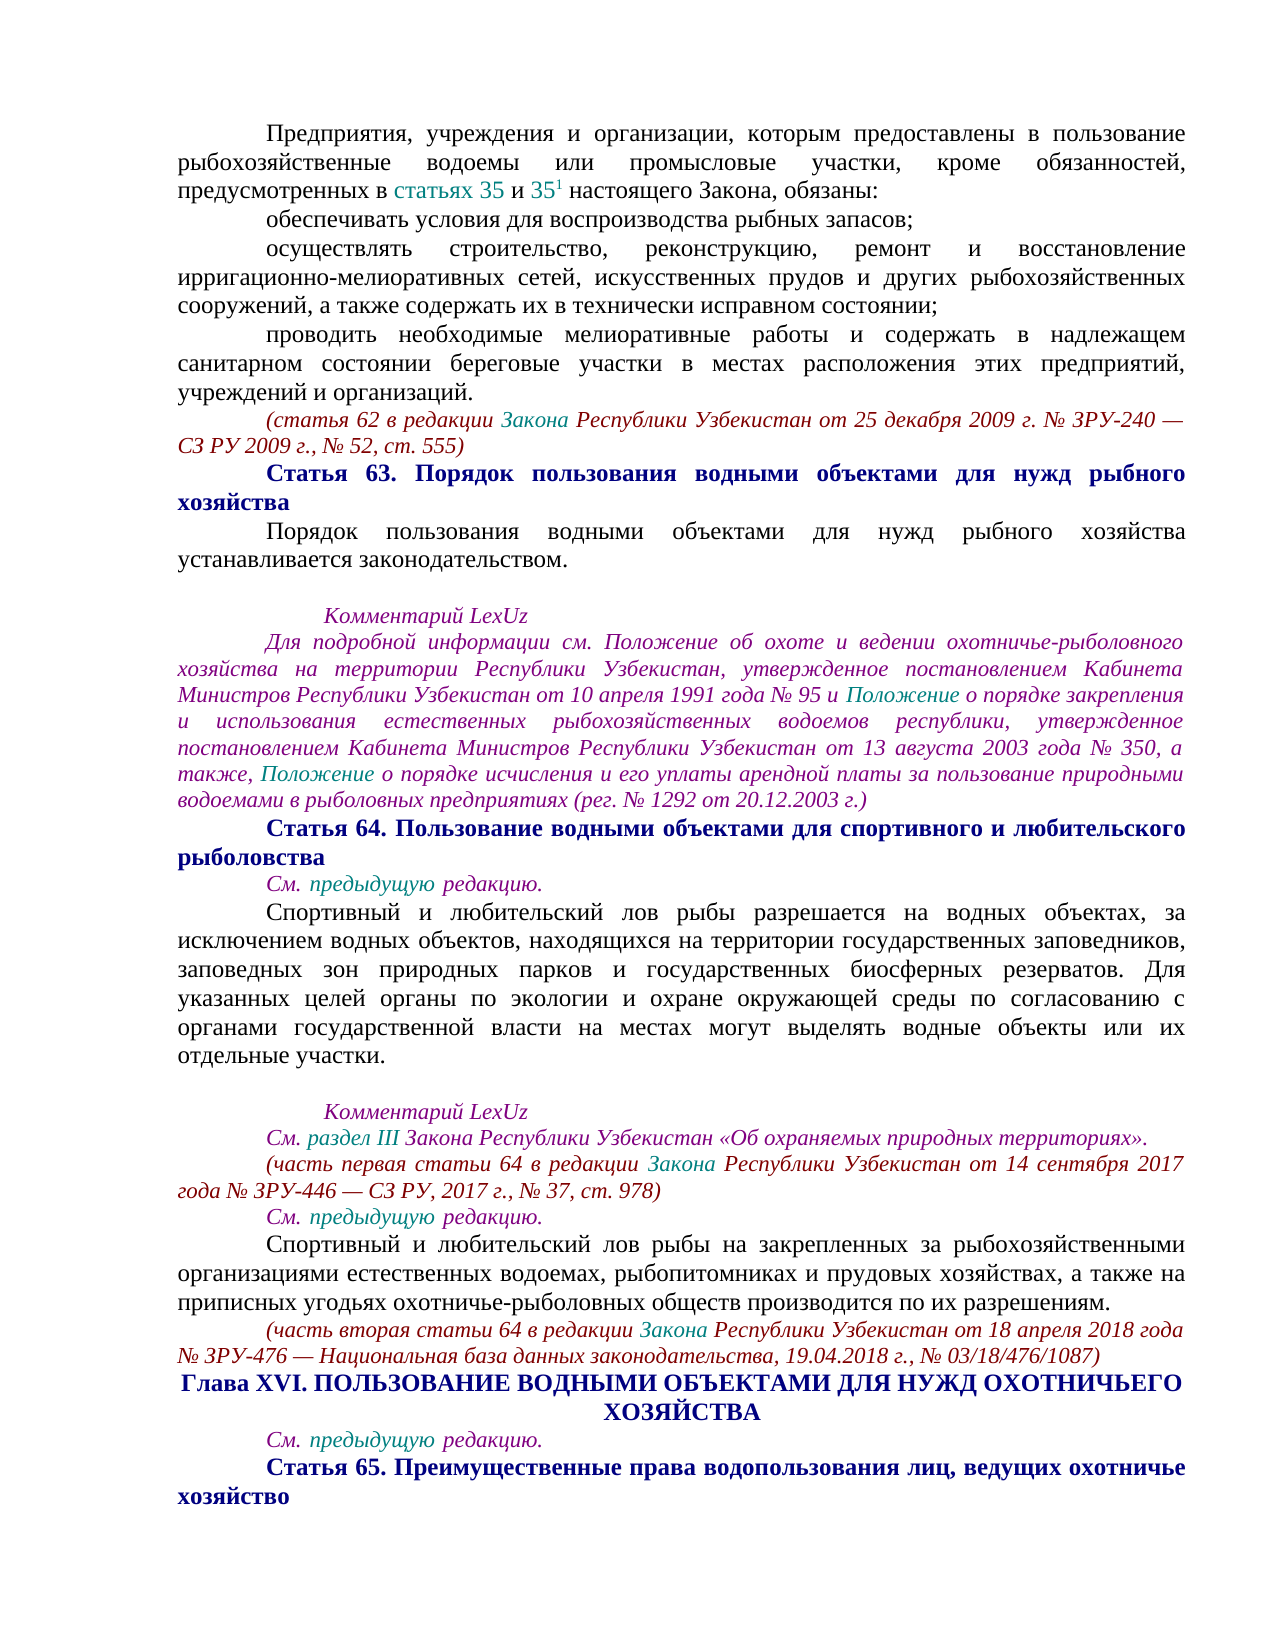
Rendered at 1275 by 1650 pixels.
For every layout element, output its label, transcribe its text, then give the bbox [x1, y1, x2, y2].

text Глава ХVI. ПОЛЬЗОВАНИЕ ВОДНЫМИ ОБЪЕКТАМИ ДЛЯ НУЖД ОХОТНИЧЬЕГО ХОЗЯЙСТВА [177, 1368, 1186, 1426]
text осуществлять строительство, реконструкцию, ремонт и восстановление ирригационно-мелиоративных сетей, искусственных прудов и других рыбохозяйственных сооружений, а также содержать их в технически исправном состоянии; [177, 233, 1186, 319]
text Комментарий LexUz [177, 1069, 1186, 1124]
text Для подробной информации см. Положение об охоте и ведении охотничье-рыболовного хозяйства на территории Республики Узбекистан, утвержденное постановлением Кабинета Министров Республики Узбекистан от 10 апреля 1991 года № 95 и Положение о порядке закрепления и использования естественных рыбохозяйственных водоемов республики, утвержденное постановлением Кабинета Министров Республики Узбекистан от 13 августа 2003 года № 350, а также, Положение о порядке исчисления и его уплаты арендной платы за пользование природными водоемами в рыболовных предприятиях (рег. № 1292 от 20.12.2003 г.) [177, 628, 1186, 813]
text Предприятия, учреждения и организации, которым предоставлены в пользование рыбохозяйственные водоемы или промысловые участки, кроме обязанностей, предусмотренных в статьях 35 и 351 настоящего Закона, обязаны: [177, 118, 1186, 204]
text См. предыдущую редакцию. [177, 1203, 1186, 1229]
text См. предыдущую редакцию. [177, 870, 1186, 897]
text Комментарий LexUz [177, 573, 1186, 628]
text См. раздел III Закона Республики Узбекистан «Об охраняемых природных территориях». [177, 1124, 1186, 1151]
text (часть первая статьи 64 в редакции Закона Республики Узбекистан от 14 сентября 2017 года № ЗРУ-446 — СЗ РУ, 2017 г., № 37, ст. 978) [177, 1151, 1186, 1203]
text Статья 64. Пользование водными объектами для спортивного и любительского рыболовства [177, 813, 1186, 870]
text Статья 63. Порядок пользования водными объектами для нужд рыбного хозяйства [177, 458, 1186, 516]
text (часть вторая статьи 64 в редакции Закона Республики Узбекистан от 18 апреля 2018 года № ЗРУ-476 — Национальная база данных законодательства, 19.04.2018 г., № 03/18/476/1087) [177, 1316, 1186, 1368]
text Спортивный и любительский лов рыбы разрешается на водных объектах, за исключением водных объектов, находящихся на территории государственных заповедников, заповедных зон природных парков и государственных биосферных резерватов. Для указанных целей органы по экологии и охране окружающей среды по согласованию с органами государственной власти на местах могут выделять водные объекты или их отдельные участки. [177, 897, 1186, 1069]
text проводить необходимые мелиоративные работы и содержать в надлежащем санитарном состоянии береговые участки в местах расположения этих предприятий, учреждений и организаций. [177, 319, 1186, 406]
text (статья 62 в редакции Закона Республики Узбекистан от 25 декабря 2009 г. № ЗРУ-240 — СЗ РУ 2009 г., № 52, ст. 555) [177, 406, 1186, 458]
text Порядок пользования водными объектами для нужд рыбного хозяйства устанавливается законодательством. [177, 516, 1186, 573]
text См. предыдущую редакцию. [177, 1426, 1186, 1452]
text обеспечивать условия для воспроизводства рыбных запасов; [177, 204, 1186, 233]
text Спортивный и любительский лов рыбы на закрепленных за рыбохозяйственными организациями естественных водоемах, рыбопитомниках и прудовых хозяйствах, а также на приписных угодьях охотничье-рыболовных обществ производится по их разрешениям. [177, 1229, 1186, 1316]
text Статья 65. Преимущественные права водопользования лиц, ведущих охотничье хозяйство [177, 1452, 1186, 1510]
